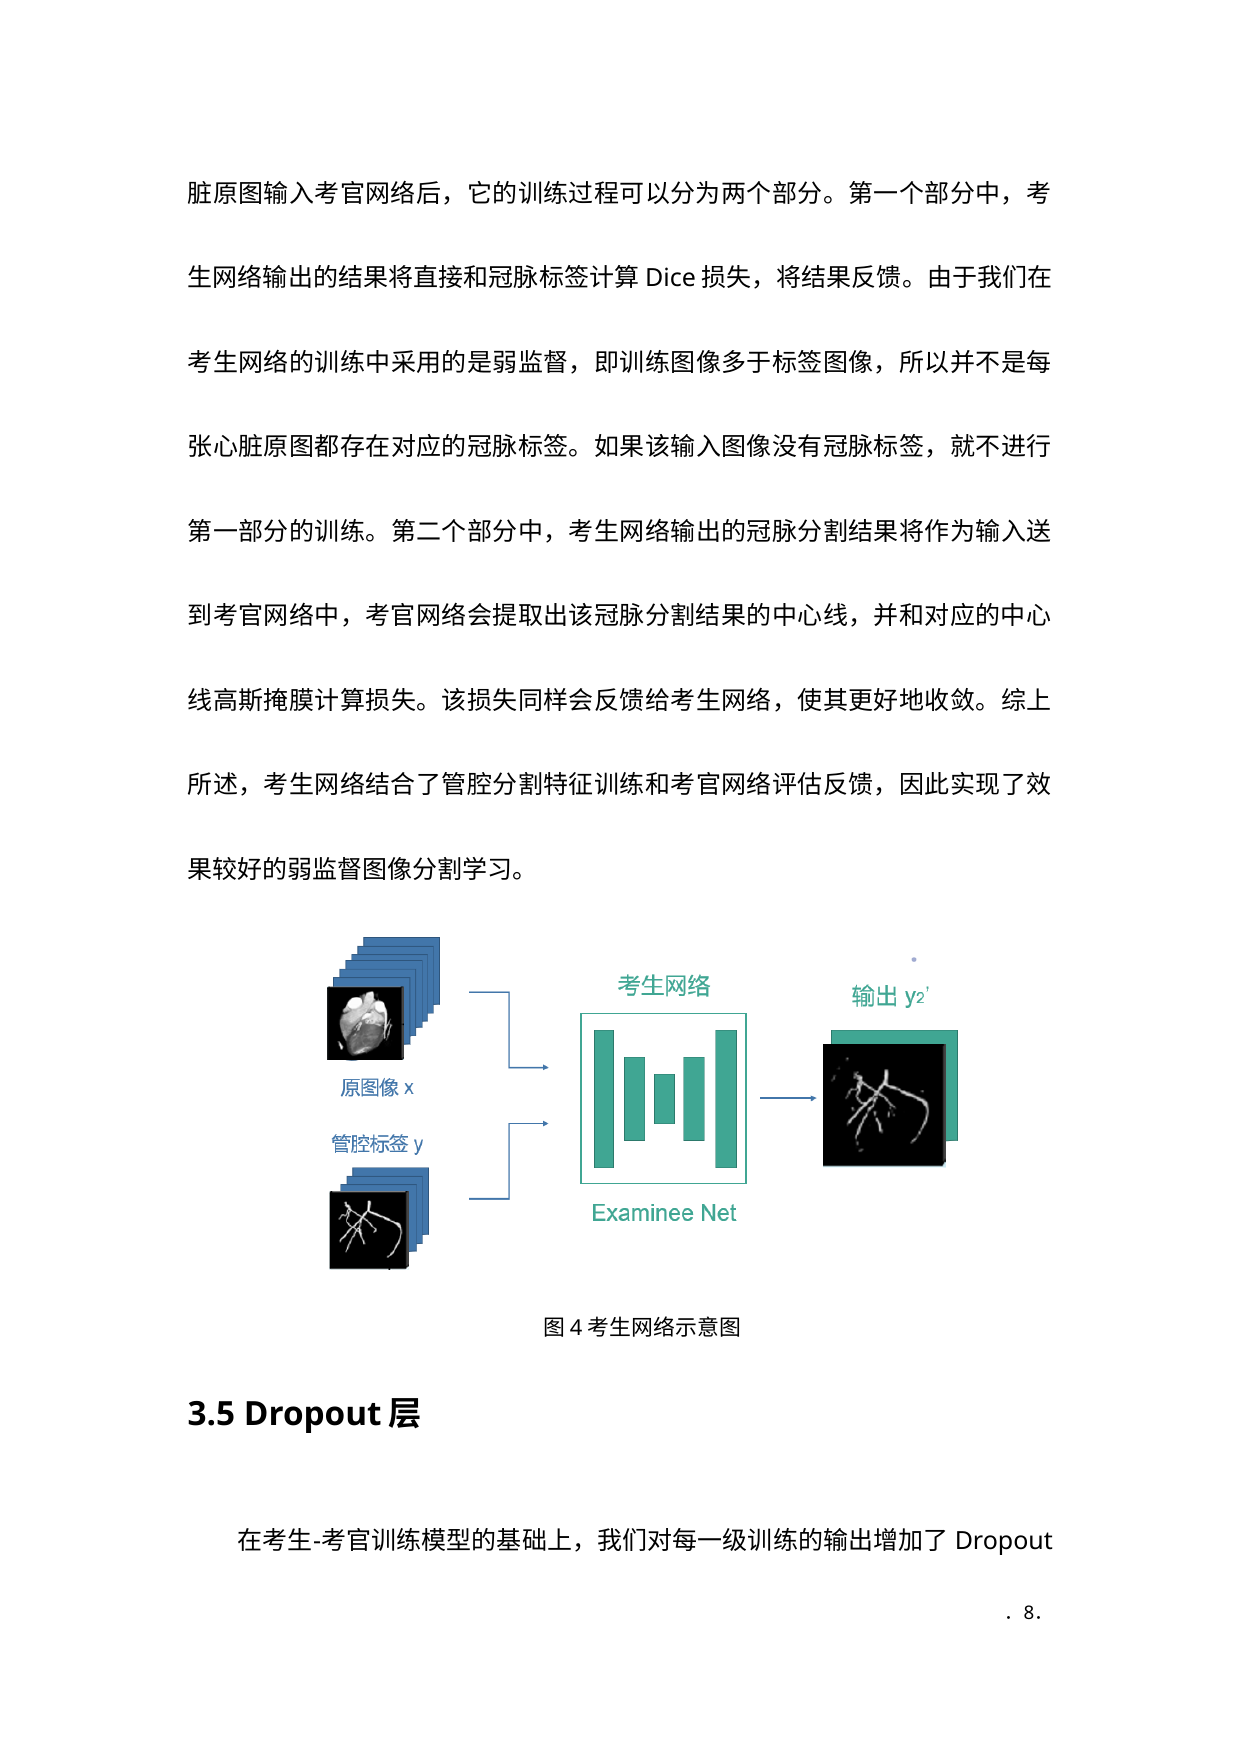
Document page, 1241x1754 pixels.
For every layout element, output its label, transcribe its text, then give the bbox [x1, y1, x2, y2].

subtitle 3.5 Dropout层 [187, 1378, 1053, 1443]
text 在考生-考官训练模型的基础上，我们对每一级训练的输出增加了Dropout层，用以解决类别不平衡问题。它通过对分割结果中确信度高的部分进行忽略，从而使网络集中关注难以分割的部分，从而实现动态的类别平衡。 [187, 1506, 1053, 1571]
picture [308, 926, 982, 1277]
text 图4 考生网络示意图 [187, 1309, 1053, 1342]
